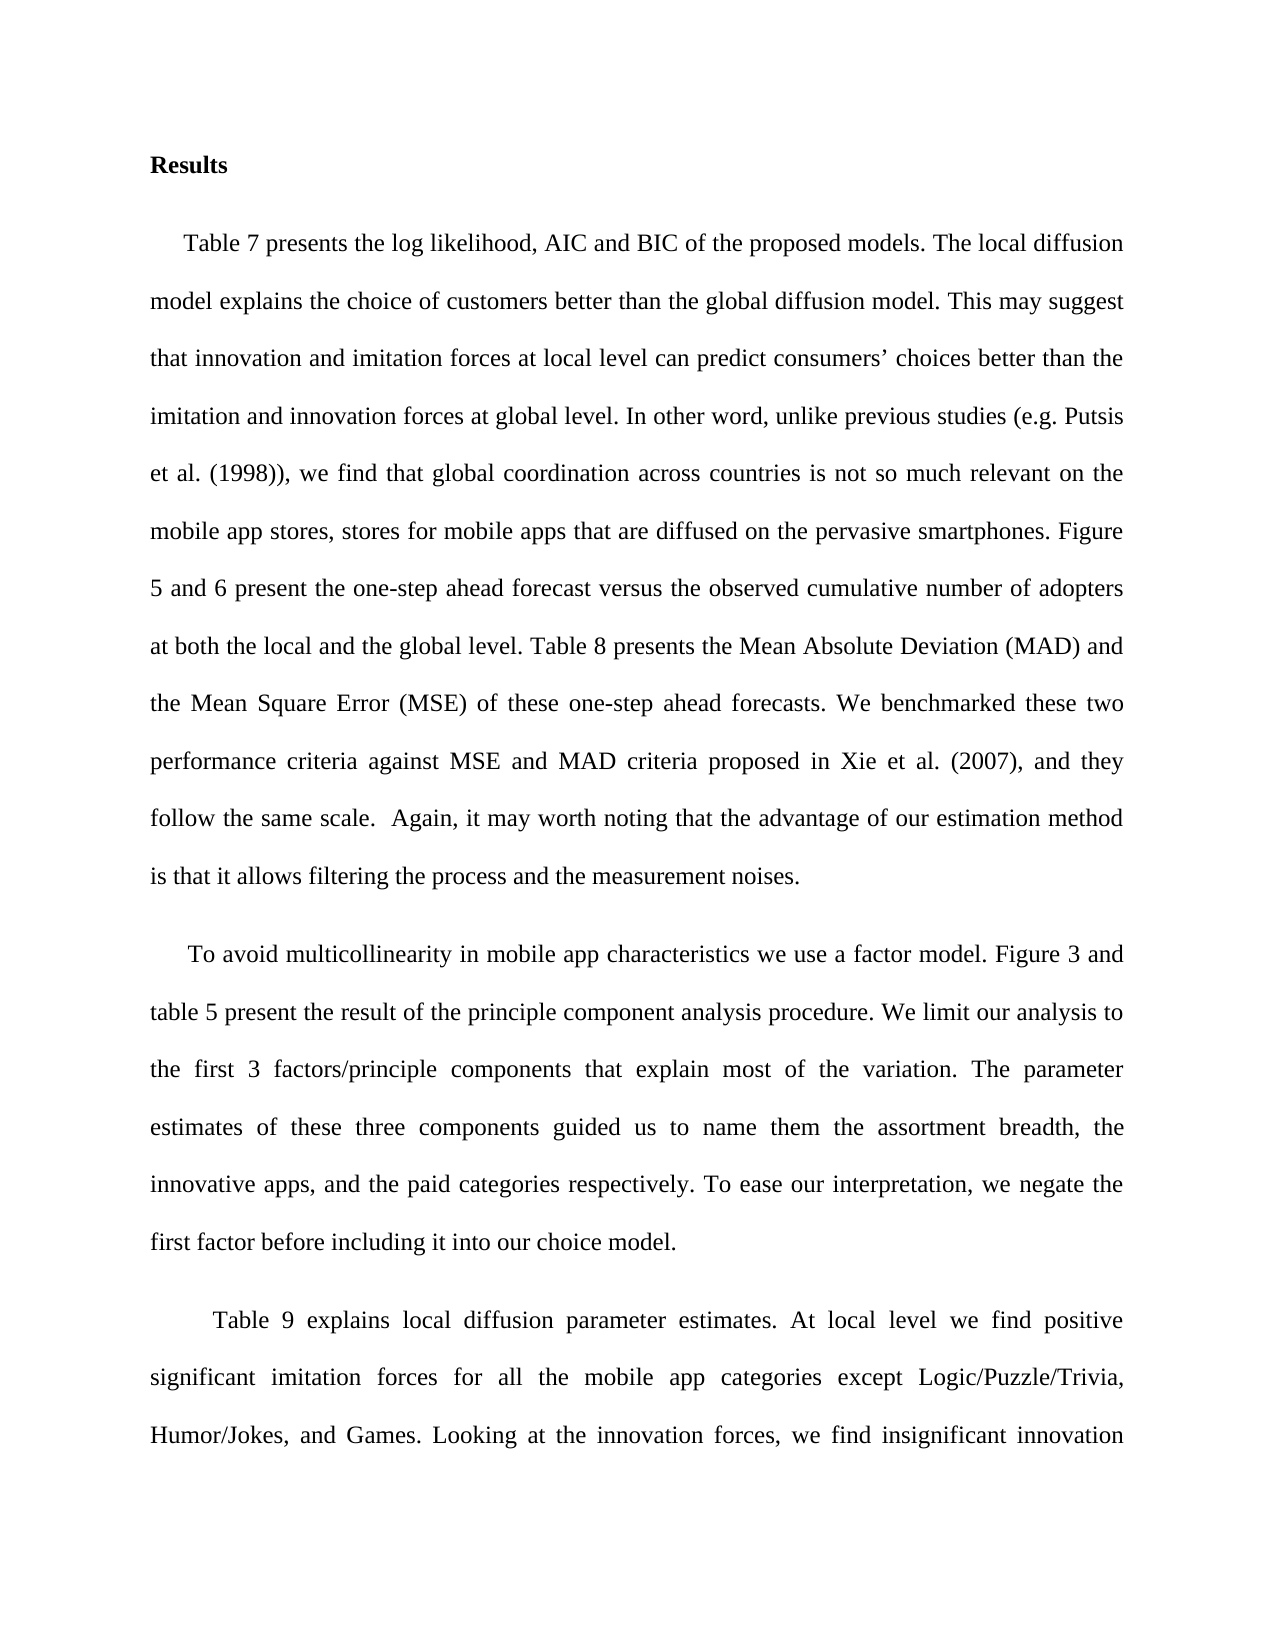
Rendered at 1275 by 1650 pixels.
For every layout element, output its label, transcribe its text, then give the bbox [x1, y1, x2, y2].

text Table 7 presents the log likelihood, AIC and BIC of the proposed models. The local diffusion model explains the choice of customers better than the global diffusion model. This may suggest that innovation and imitation forces at local level can predict consumers’ choices better than the imitation and innovation forces at global level. In other word, unlike previous studies (e.g. Putsis et al. (1998)), we find that global coordination across countries is not so much relevant on the mobile app stores, stores for mobile apps that are diffused on the pervasive smartphones. Figure 5 and 6 present the one-step ahead forecast versus the observed cumulative number of adopters at both the local and the global level. Table 8 presents the Mean Absolute Deviation (MAD) and the Mean Square Error (MSE) of these one-step ahead forecasts. We benchmarked these two performance criteria against MSE and MAD criteria proposed in Xie et al. (2007), and they follow the same scale. Again, it may worth noting that the advantage of our estimation method is that it allows filtering the process and the measurement noises. [150, 228, 1125, 889]
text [150, 1305, 1125, 1449]
text To avoid multicollinearity in mobile app characteristics we use a factor model. Figure 3 and table 5 present the result of the principle component analysis procedure. We limit our analysis to the first 3 factors/principle components that explain most of the variation. The parameter estimates of these three components guided us to name them the assortment breadth, the innovative apps, and the paid categories respectively. To ease our interpretation, we negate the first factor before including it into our choice model. [150, 939, 1125, 1255]
text Results [150, 150, 1125, 179]
